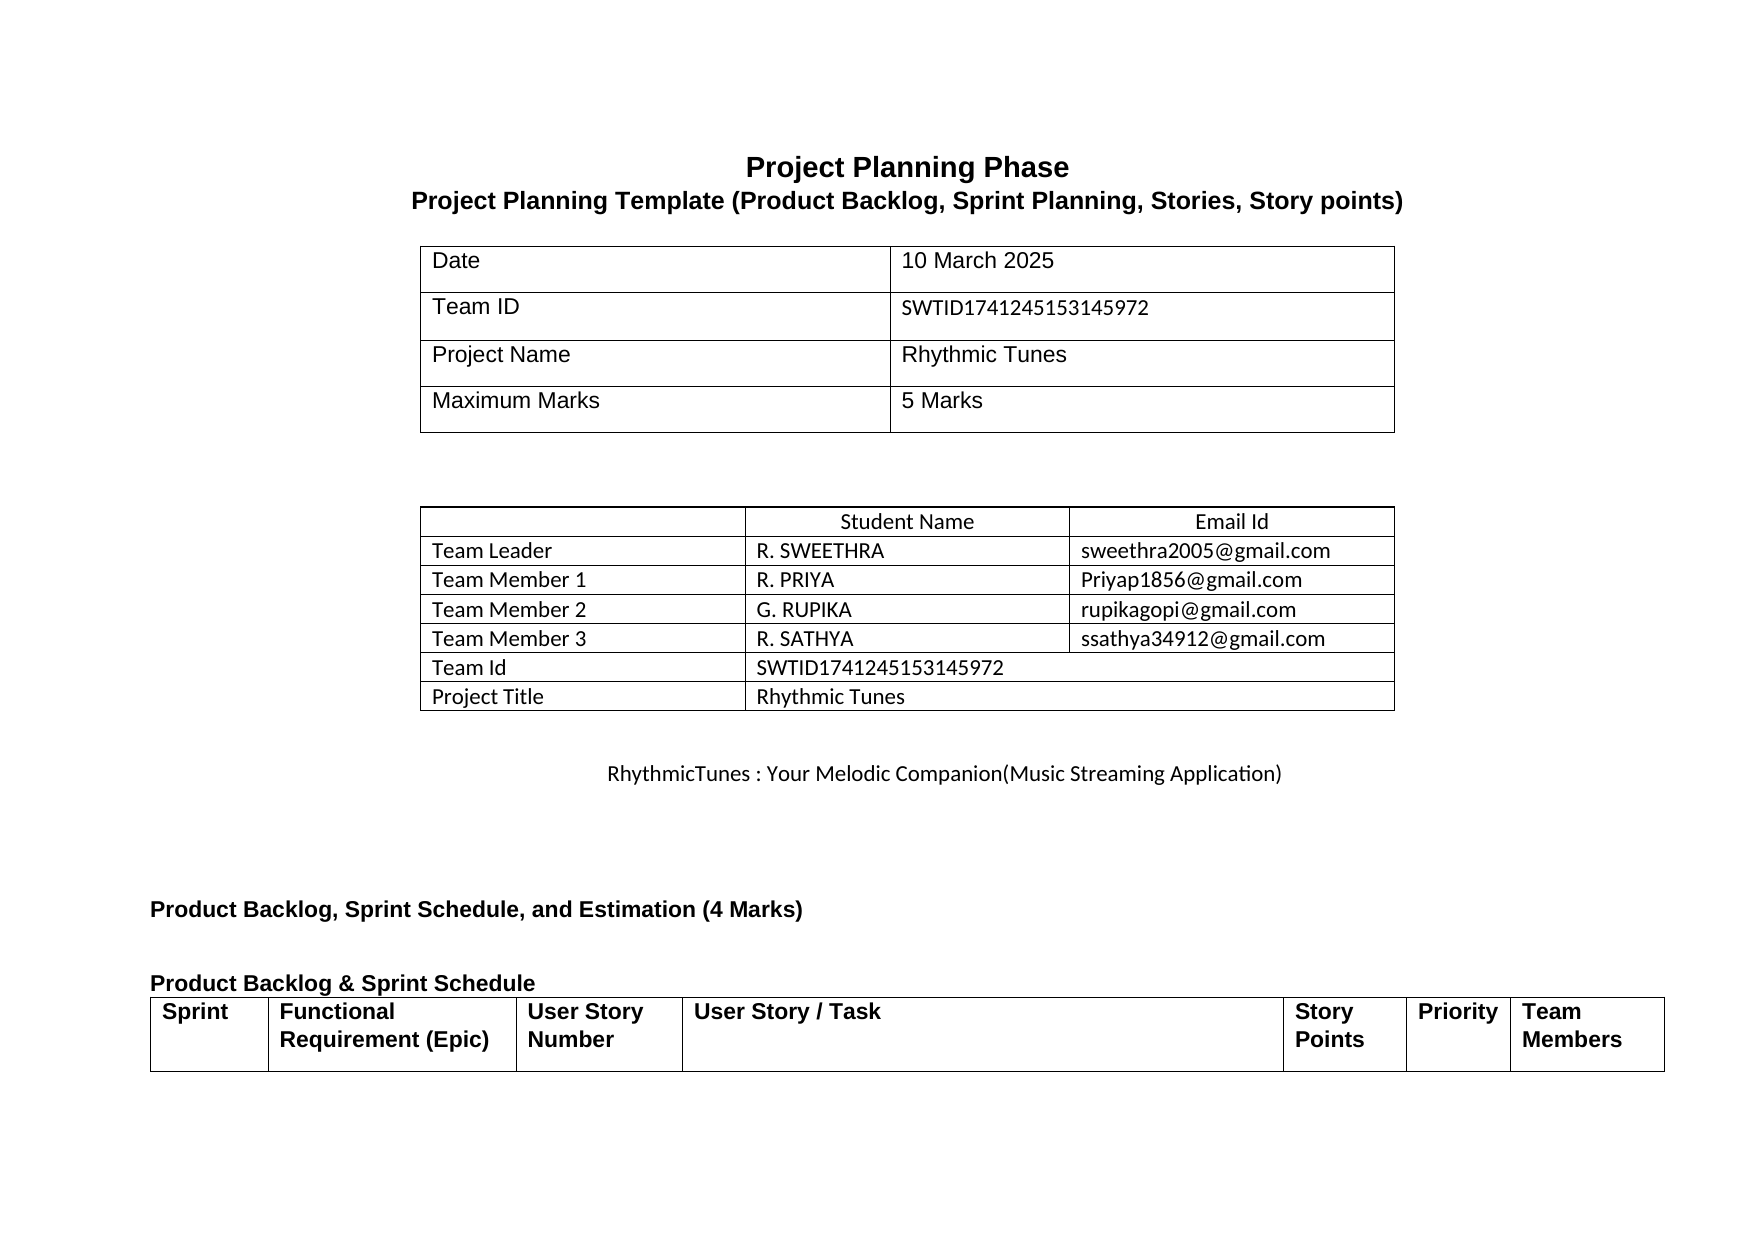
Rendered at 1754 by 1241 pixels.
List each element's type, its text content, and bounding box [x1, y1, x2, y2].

table_header Email Id [1070, 508, 1394, 536]
table_header Sprint [151, 998, 268, 1071]
table_cell rupikagopi@gmail.com [1070, 595, 1394, 623]
table_cell Priyap1856@gmail.com [1070, 566, 1394, 594]
table_cell Team Member 2 [421, 595, 745, 623]
table_cell Team Id [421, 653, 745, 681]
table_cell Team Leader [421, 537, 745, 564]
table_cell R. SATHYA [746, 624, 1069, 652]
text Product Backlog, Sprint Schedule, and Estimation (4 Marks) [150, 896, 1665, 923]
table_header 10 March 2025 [891, 247, 1394, 292]
table_header User Story / Task [683, 998, 1283, 1071]
table_header Functional Requirement (Epic) [269, 998, 516, 1071]
table_header Team Members [1511, 998, 1664, 1071]
table_cell Team Member 1 [421, 566, 745, 594]
table_cell SWTID1741245153145972 [746, 653, 1394, 681]
list RhythmicTunes : Your Melodic Companion(Music Streaming Application) [225, 759, 1665, 787]
table_header Priority [1407, 998, 1510, 1071]
table_cell G. RUPIKA [746, 595, 1069, 623]
table_header User Story Number [517, 998, 682, 1071]
table_cell Maximum Marks [421, 387, 890, 432]
table_cell Team Member 3 [421, 624, 745, 652]
table_cell Rhythmic Tunes [746, 682, 1394, 710]
table_cell R. PRIYA [746, 566, 1069, 594]
table_header Story Points [1284, 998, 1406, 1071]
table_cell Project Title [421, 682, 745, 710]
table_cell Team ID [421, 293, 890, 339]
table_header Date [421, 247, 890, 292]
table_cell SWTID1741245153145972 [891, 293, 1394, 339]
text Product Backlog & Sprint Schedule [150, 970, 1665, 997]
table_cell 5 Marks [891, 387, 1394, 432]
table_cell Rhythmic Tunes [891, 341, 1394, 386]
table_cell R. SWEETHRA [746, 537, 1069, 564]
table_cell sweethra2005@gmail.com [1070, 537, 1394, 564]
table_cell ssathya34912@gmail.com [1070, 624, 1394, 652]
text Project Planning Template (Product Backlog, Sprint Planning, Stories, Story points) [150, 186, 1665, 215]
table_header [421, 508, 745, 536]
table_header Student Name [746, 508, 1069, 536]
text Project Planning Phase [150, 150, 1665, 183]
table_cell Project Name [421, 341, 890, 386]
